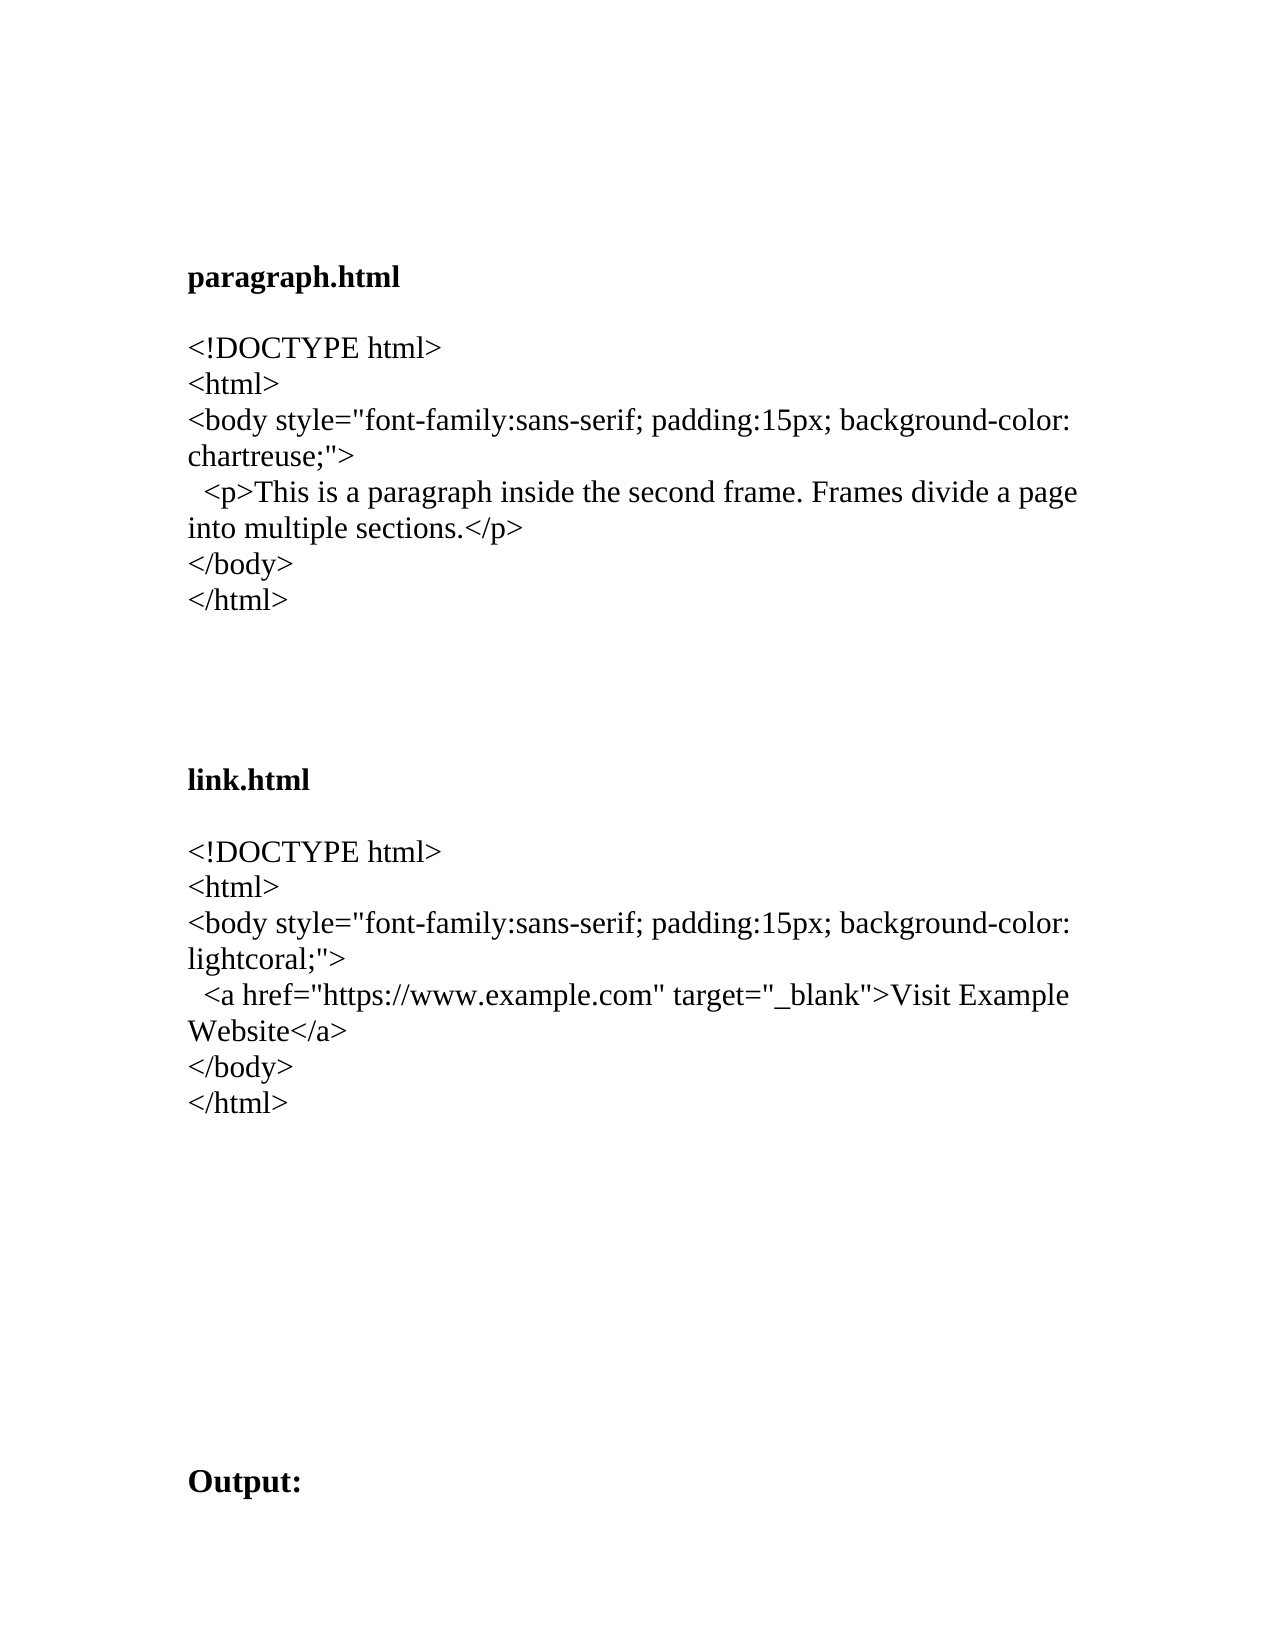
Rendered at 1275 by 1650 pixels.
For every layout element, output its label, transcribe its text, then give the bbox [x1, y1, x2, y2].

text <body style="font-family:sans-serif; padding:15px; background-color: chartreuse;"> [187, 402, 1087, 473]
text <!DOCTYPE html> [187, 833, 1087, 869]
text </html> [187, 1084, 1087, 1120]
text Output: [187, 1461, 1087, 1499]
text link.html [187, 761, 1087, 797]
text paragraph.html [187, 258, 1087, 294]
text </body> [187, 1048, 1087, 1084]
text </html> [187, 581, 1087, 617]
text <p>This is a paragraph inside the second frame. Frames divide a page into multiple sections.</p> [187, 473, 1087, 545]
text <a href="https://www.example.com" target="_blank">Visit Example Website</a> [187, 977, 1087, 1048]
text <!DOCTYPE html> [187, 330, 1087, 366]
text </body> [187, 545, 1087, 581]
text <html> [187, 869, 1087, 905]
text <body style="font-family:sans-serif; padding:15px; background-color: lightcoral;"> [187, 905, 1087, 977]
text <html> [187, 366, 1087, 402]
